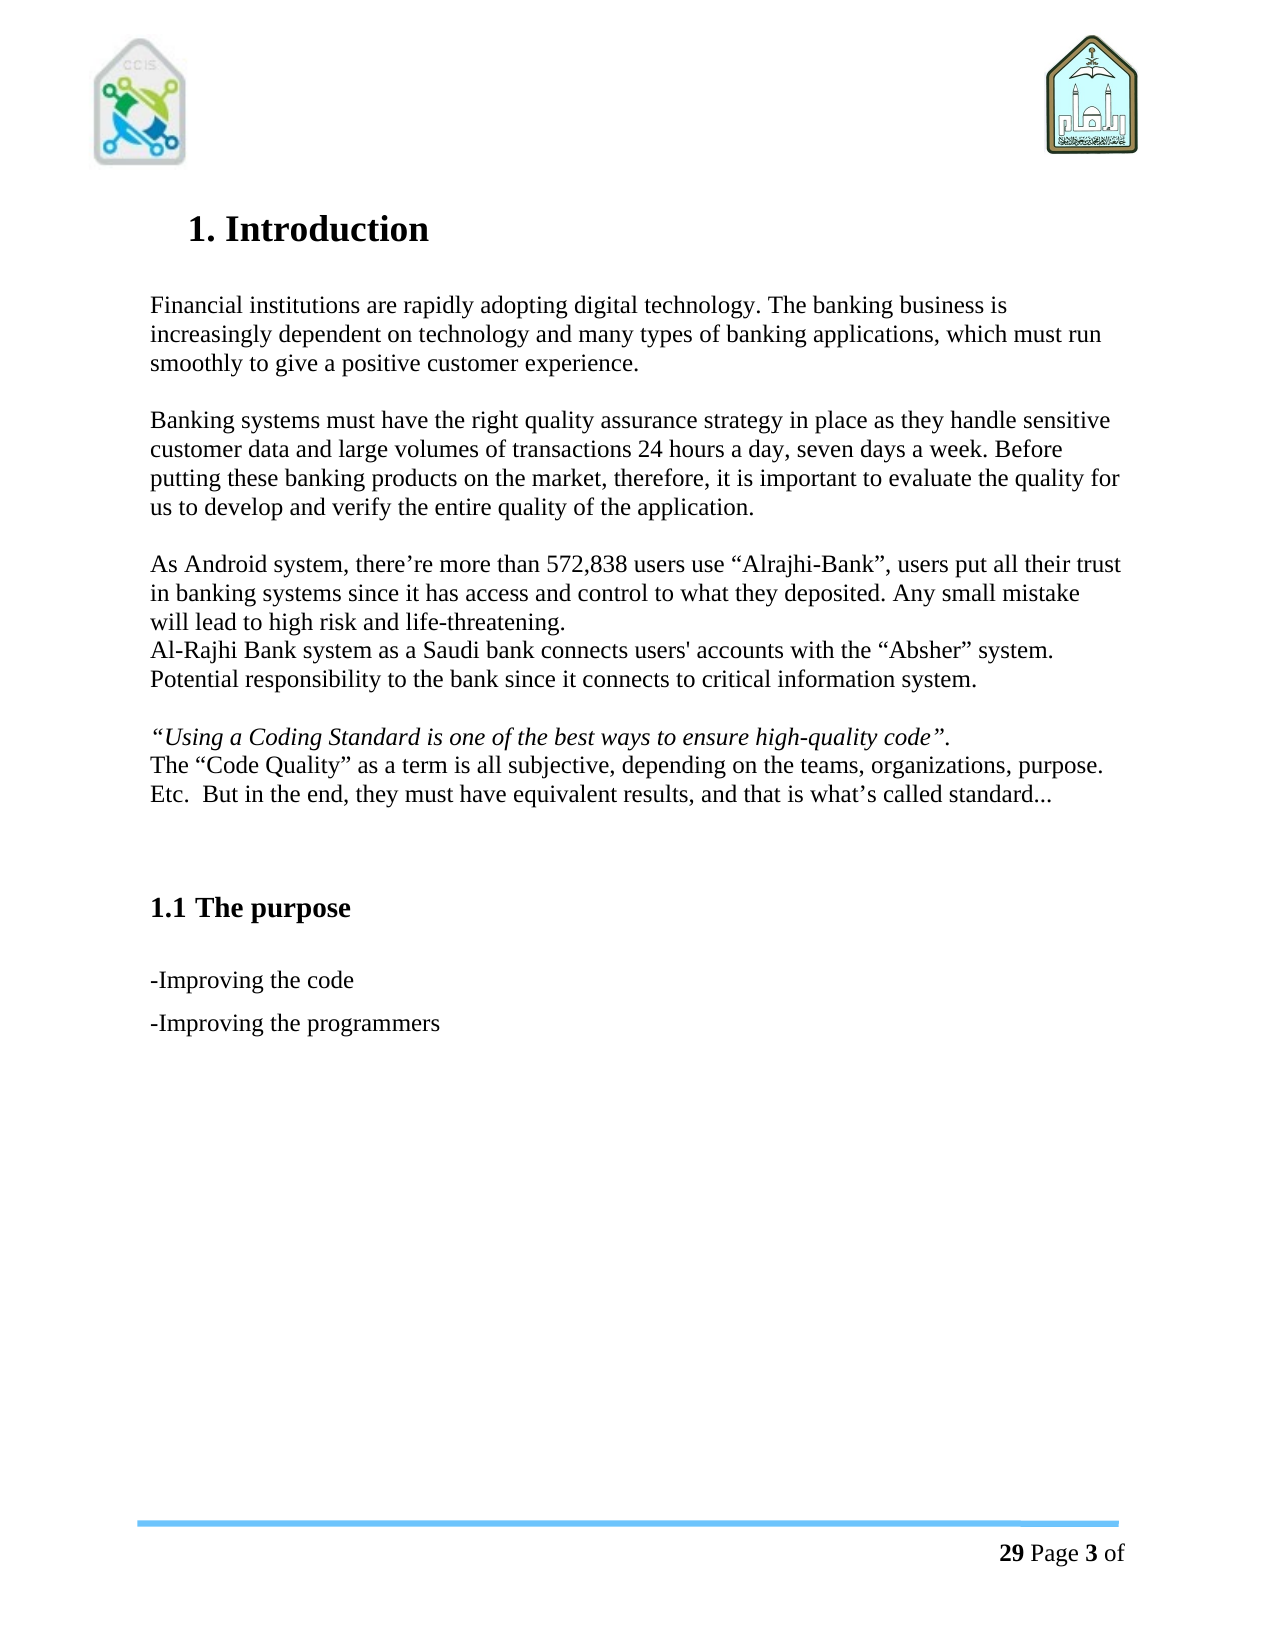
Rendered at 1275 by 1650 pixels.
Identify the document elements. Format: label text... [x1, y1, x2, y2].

text -Improving the code [150, 965, 1125, 994]
text Banking systems must have the right quality assurance strategy in place as they handle sensitive customer data and large volumes of transactions 24 hours a day, seven days a week. Before putting these banking products on the market, therefore, it is important to evaluate the quality for us to develop and verify the entire quality of the application. [150, 406, 1125, 521]
text Al-Rajhi Bank system as a Saudi bank connects users' accounts with the “Absher” system. Potential responsibility to the bank since it connects to critical information system. [150, 636, 1125, 693]
text The “Code Quality” as a term is all subjective, depending on the teams, organizations, purpose. Etc. But in the end, they must have equivalent results, and that is what’s called standard... [150, 751, 1125, 808]
picture [1044, 30, 1139, 159]
subtitle Introduction [187, 206, 1125, 249]
subtitle The purpose [150, 891, 1125, 924]
text “Using a Coding Standard is one of the best ways to ensure high-quality code”. [150, 722, 1125, 751]
text Financial institutions are rapidly adopting digital technology. The banking business is increasingly dependent on technology and many types of banking applications, which must run smoothly to give a positive customer experience. [150, 291, 1125, 377]
text -Improving the programmers [150, 1008, 1125, 1037]
text As Android system, there’re more than 572,838 users use “Alrajhi-Bank”, users put all their trust in banking systems since it has access and control to what they deposited. Any small mistake will lead to high risk and life-threatening. [150, 549, 1125, 636]
picture [88, 34, 195, 170]
